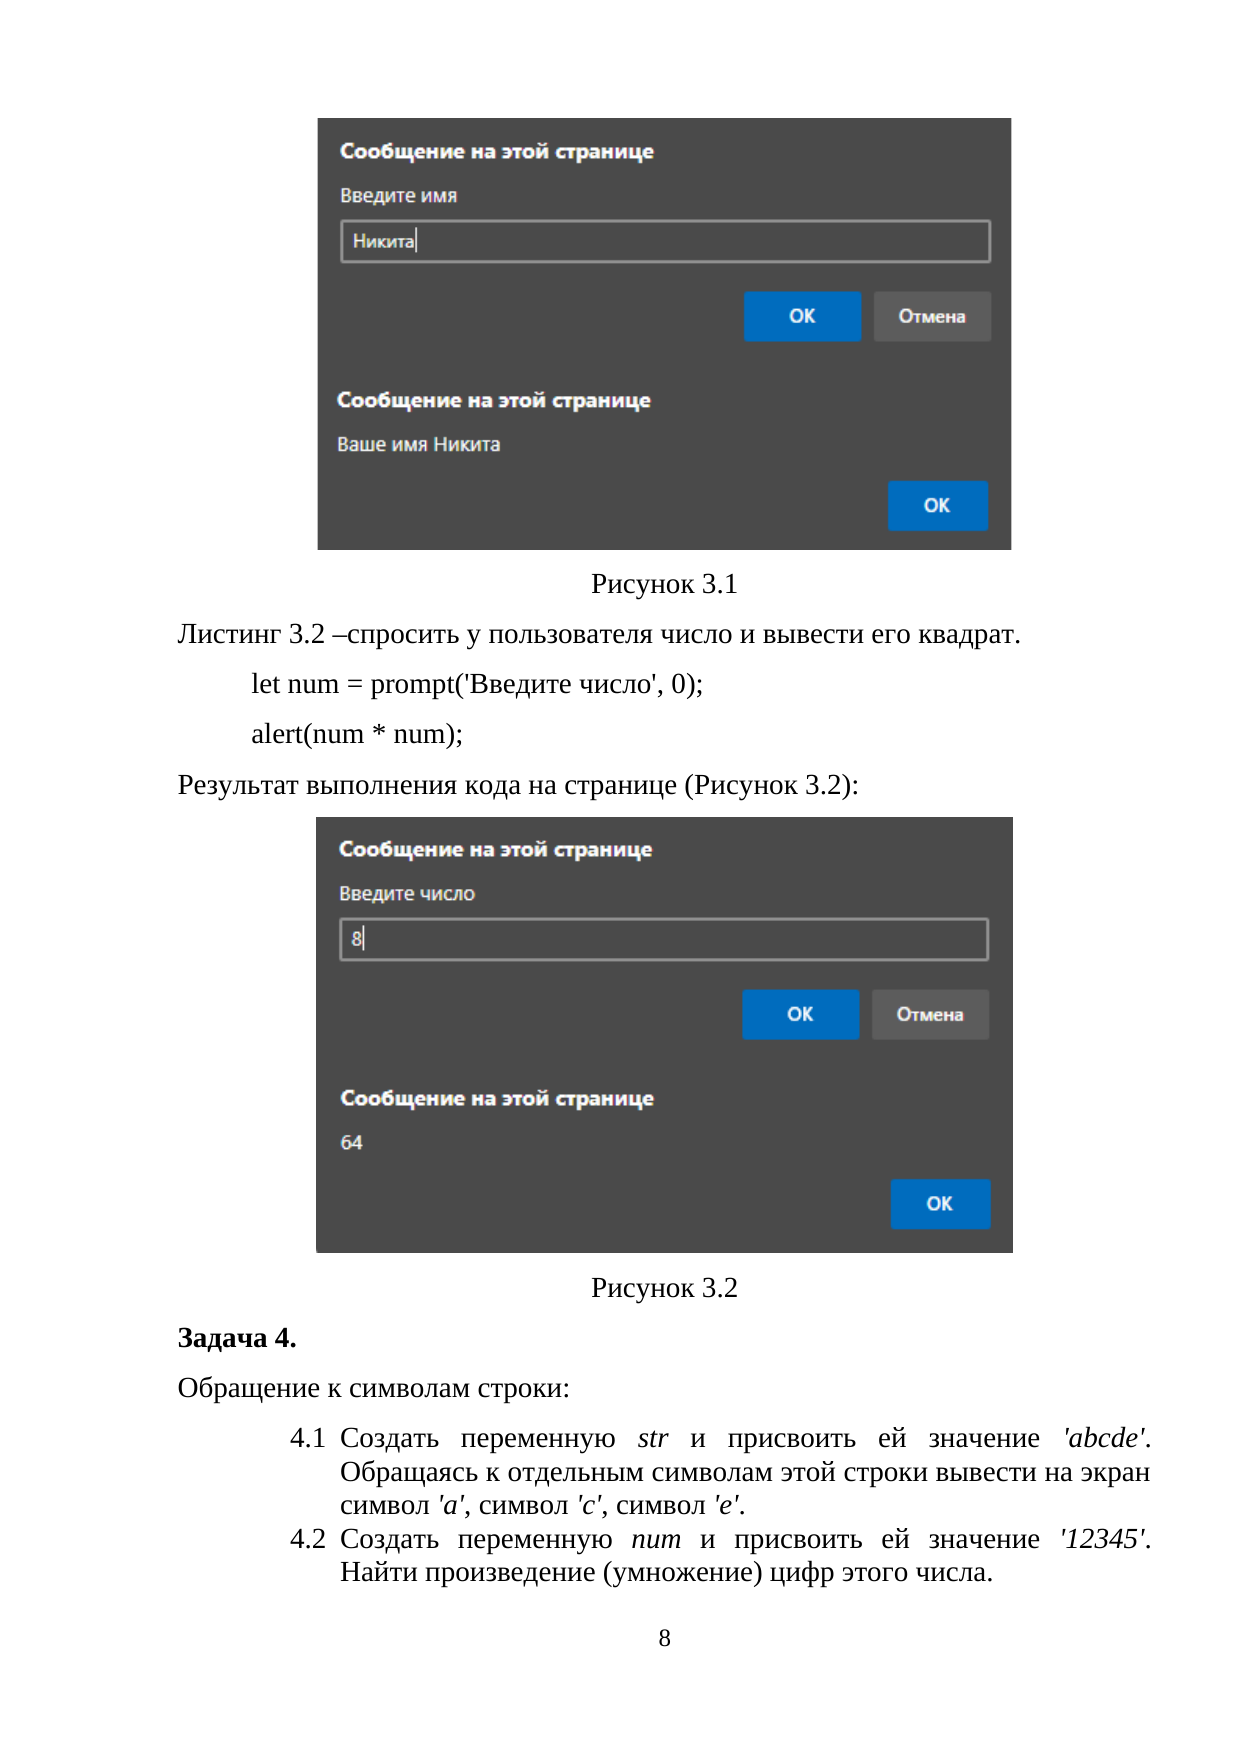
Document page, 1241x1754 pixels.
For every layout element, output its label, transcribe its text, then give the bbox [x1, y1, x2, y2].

text Рисунок 3.2 [177, 1270, 1152, 1303]
text Листинг 3.2 –спросить у пользователя число и вывести его квадрат. [177, 616, 1152, 650]
list Создать переменную str и присвоить ей значение 'abcde'. Обращаясь к отдельным символам этой строки вывести на экран символ 'a', символ 'c', символ 'e'. [290, 1420, 1152, 1521]
text Обращение к символам строки: [177, 1370, 1152, 1404]
picture [317, 118, 1012, 550]
text let num = prompt('Введите число', 0); [177, 666, 1152, 700]
text Рисунок 3.1 [177, 566, 1152, 599]
picture [316, 817, 1013, 1253]
text Задача 4. [177, 1320, 1152, 1353]
text alert(num * num); [177, 717, 1152, 750]
list Создать переменную num и присвоить ей значение '12345'. Найти произведение (умножение) цифр этого числа. [290, 1521, 1152, 1588]
text Результат выполнения кода на странице (Рисунок 3.2): [177, 767, 1152, 800]
